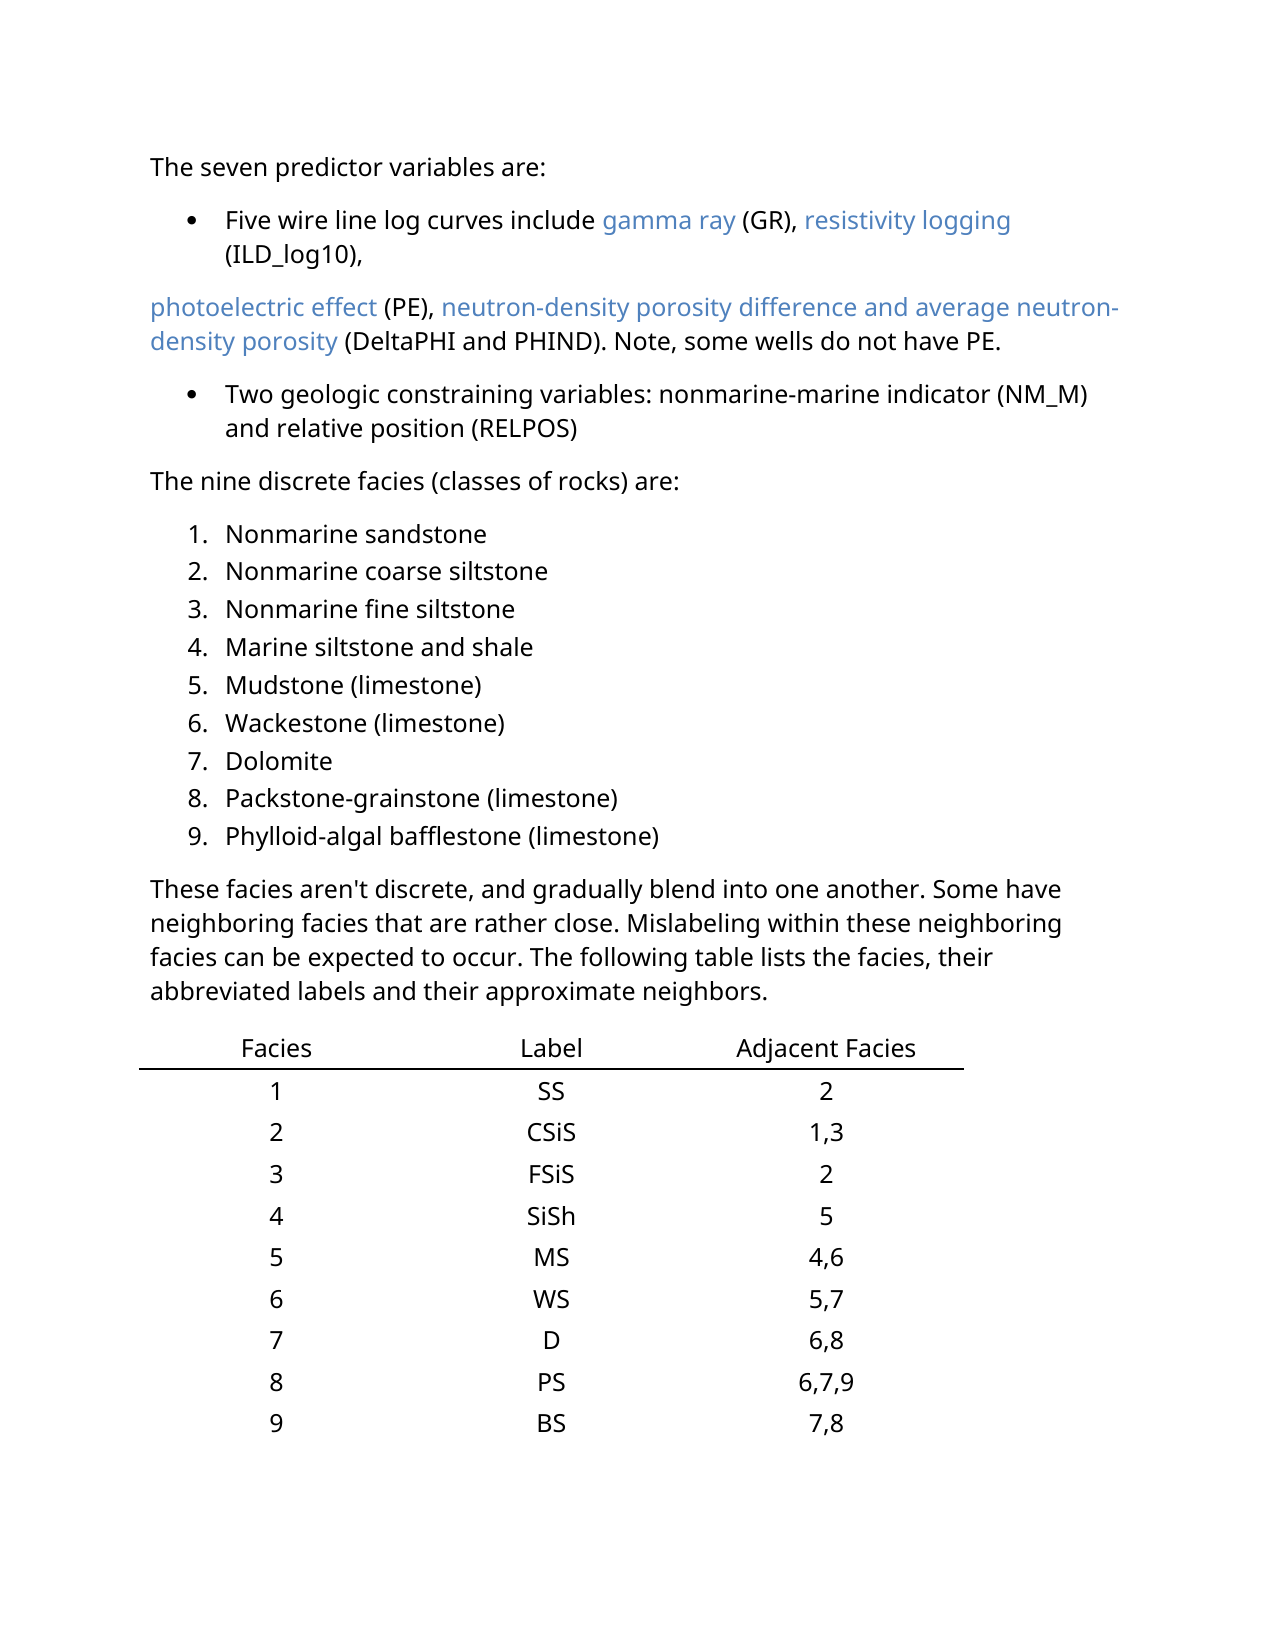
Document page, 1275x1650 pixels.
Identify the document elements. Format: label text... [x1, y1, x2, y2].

text The seven predictor variables are: [150, 150, 1125, 184]
table_cell 3 [139, 1153, 414, 1194]
list Wackestone (limestone) [187, 705, 1125, 739]
table_cell 2 [689, 1070, 964, 1111]
table_cell 6,7,9 [689, 1361, 964, 1402]
list Two geologic constraining variables: nonmarine-marine indicator (NM_M) and relative position (RELPOS) [187, 377, 1125, 445]
table_cell 8 [139, 1361, 414, 1402]
table_cell SS [414, 1070, 689, 1111]
text These facies aren't discrete, and gradually blend into one another. Some have neighboring facies that are rather close. Mislabeling within these neighboring facies can be expected to occur. The following table lists the facies, their abbreviated labels and their approximate neighbors. [150, 872, 1125, 1008]
table_cell 9 [139, 1402, 414, 1444]
table_cell 1 [139, 1070, 414, 1111]
table_cell 5 [139, 1236, 414, 1277]
table_cell 1,3 [689, 1111, 964, 1153]
list Mudstone (limestone) [187, 667, 1125, 702]
table_header Adjacent Facies [689, 1027, 964, 1068]
list Nonmarine coarse siltstone [187, 554, 1125, 588]
table_cell MS [414, 1236, 689, 1277]
table_cell FSiS [414, 1153, 689, 1194]
list Packstone-grainstone (limestone) [187, 781, 1125, 815]
table_cell WS [414, 1278, 689, 1319]
table_cell 4,6 [689, 1236, 964, 1277]
table_cell 6,8 [689, 1319, 964, 1361]
table_cell PS [414, 1361, 689, 1402]
table_cell 4 [139, 1194, 414, 1236]
table_cell SiSh [414, 1194, 689, 1236]
list Nonmarine sandstone [187, 516, 1125, 550]
text photoelectric effect (PE), neutron-density porosity difference and average neutron-density porosity (DeltaPHI and PHIND). Note, some wells do not have PE. [150, 290, 1125, 358]
table_header Label [414, 1027, 689, 1068]
list Phylloid-algal bafflestone (limestone) [187, 819, 1125, 853]
table_header Facies [139, 1027, 414, 1068]
table_cell BS [414, 1402, 689, 1444]
list Dolomite [187, 743, 1125, 777]
table_cell 7 [139, 1319, 414, 1361]
table_cell 7,8 [689, 1402, 964, 1444]
list Five wire line log curves include gamma ray (GR), resistivity logging (ILD_log10), [187, 203, 1125, 271]
table_cell 5 [689, 1194, 964, 1236]
text The nine discrete facies (classes of rocks) are: [150, 463, 1125, 497]
table_cell D [414, 1319, 689, 1361]
table_cell 5,7 [689, 1278, 964, 1319]
table_cell 2 [689, 1153, 964, 1194]
table_cell 6 [139, 1278, 414, 1319]
list Nonmarine fine siltstone [187, 592, 1125, 626]
list Marine siltstone and shale [187, 630, 1125, 664]
table_cell 2 [139, 1111, 414, 1153]
table_cell CSiS [414, 1111, 689, 1153]
